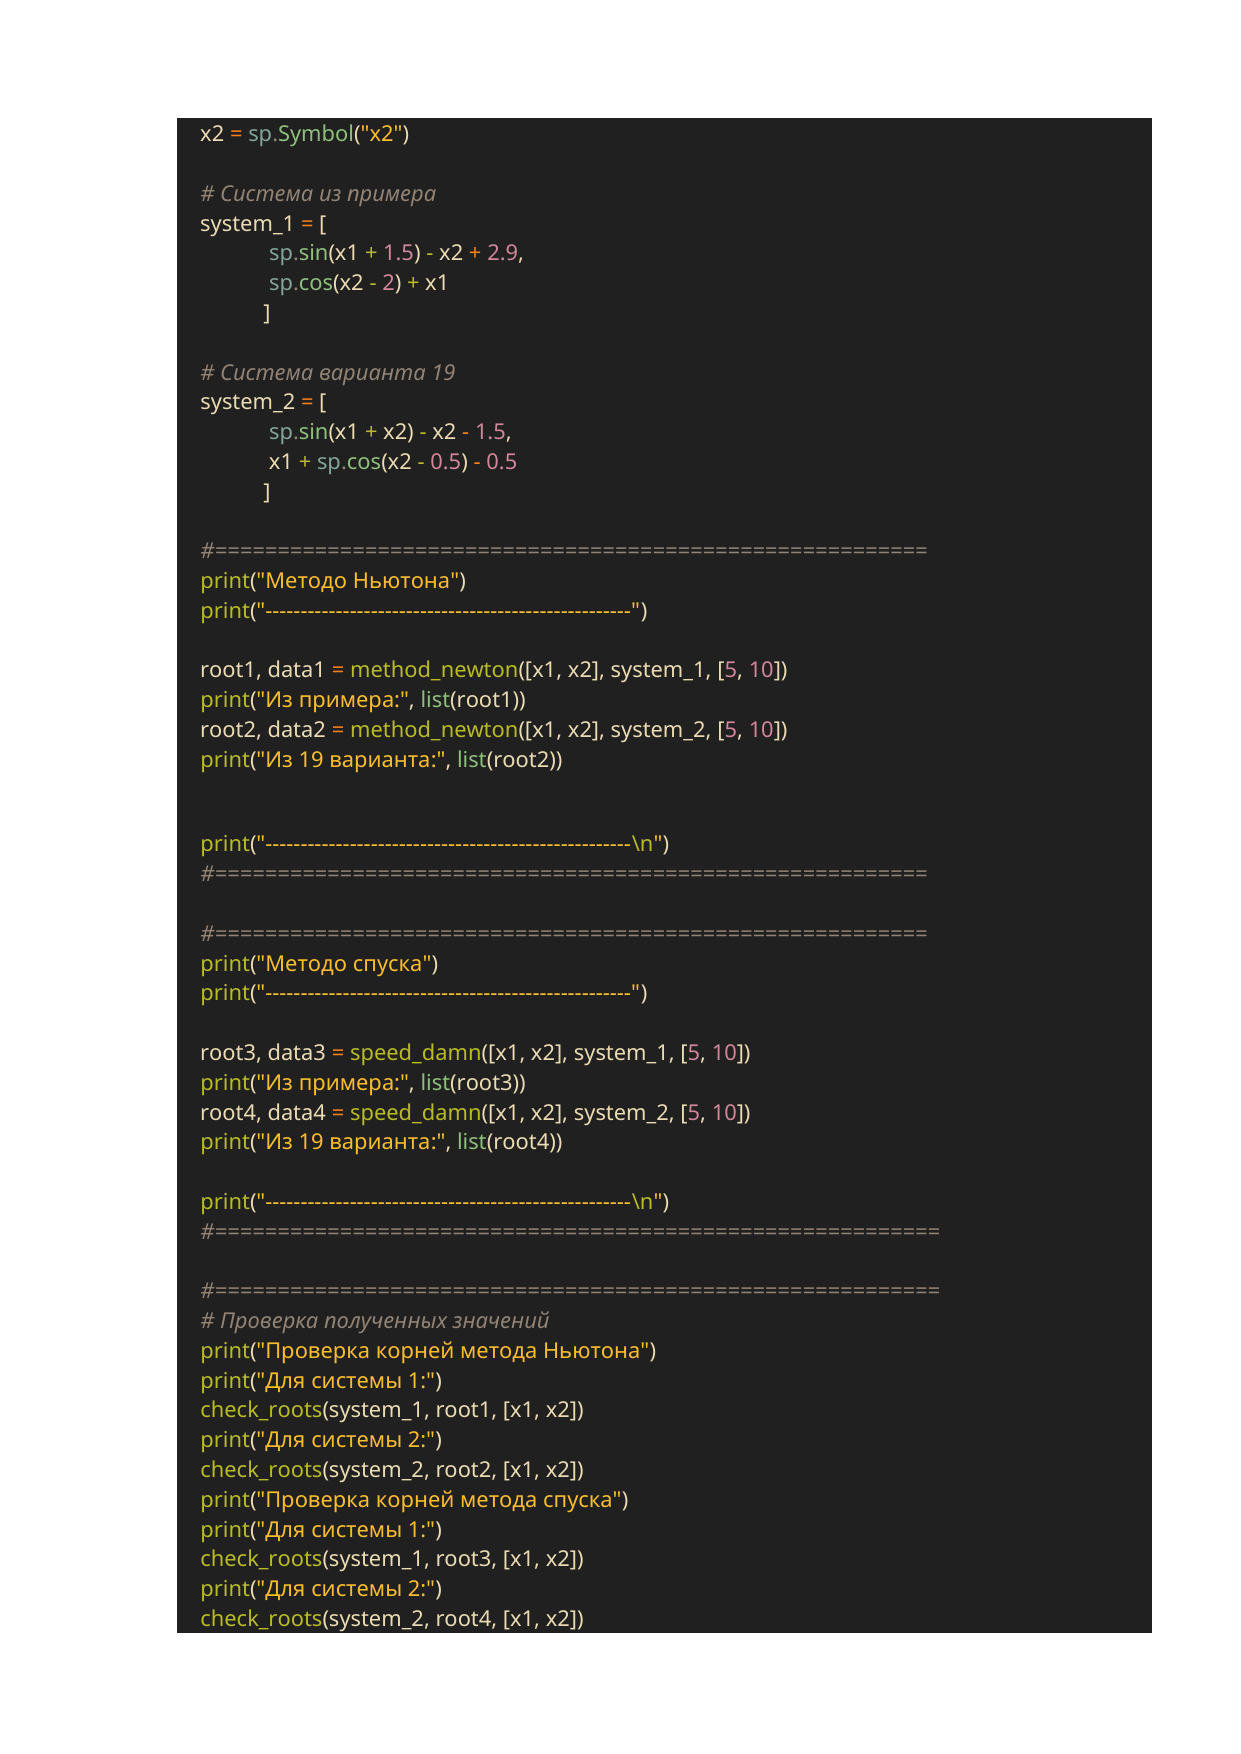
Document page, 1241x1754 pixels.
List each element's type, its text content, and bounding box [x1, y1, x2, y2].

text #========================================================= [177, 535, 1152, 565]
text print("Проверка корней метода Ньютона") [177, 1335, 1152, 1364]
text ] [177, 476, 1152, 505]
text root3, data3 = speed_damn([x1, x2], system_1, [5, 10]) [177, 1037, 1152, 1067]
text sp.cos(x2 - 2) + x1 [177, 267, 1152, 297]
text root1, data1 = method_newton([x1, x2], system_1, [5, 10]) [177, 654, 1152, 684]
text check_roots(system_2, root2, [x1, x2]) [177, 1454, 1152, 1484]
text # Система варианта 19 [177, 356, 1152, 386]
text print("Методо Ньютона") [177, 565, 1152, 595]
text print("Для системы 1:") [177, 1513, 1152, 1543]
text print("----------------------------------------------------\n") [177, 1186, 1152, 1216]
text check_roots(system_1, root3, [x1, x2]) [177, 1543, 1152, 1573]
text system_1 = [ [177, 207, 1152, 237]
text check_roots(system_1, root1, [x1, x2]) [177, 1394, 1152, 1424]
text print("----------------------------------------------------") [177, 977, 1152, 1007]
text # Проверка полученных значений [177, 1305, 1152, 1335]
text print("Из примера:", list(root3)) [177, 1067, 1152, 1096]
text sp.sin(x1 + x2) - x2 - 1.5, [177, 416, 1152, 446]
text print("Проверка корней метода спуска") [177, 1484, 1152, 1513]
text # Система из примера [177, 178, 1152, 207]
text print("Из примера:", list(root1)) [177, 684, 1152, 714]
text print("----------------------------------------------------") [177, 595, 1152, 624]
text ] [177, 297, 1152, 327]
text print("Для системы 2:") [177, 1573, 1152, 1603]
text check_roots(system_2, root4, [x1, x2]) [177, 1603, 1152, 1633]
text print("Для системы 1:") [177, 1364, 1152, 1394]
text #========================================================= [177, 858, 1152, 888]
text print("Методо спуска") [177, 947, 1152, 977]
text print("Для системы 2:") [177, 1424, 1152, 1454]
text #========================================================== [177, 1216, 1152, 1245]
text print("----------------------------------------------------\n") [177, 828, 1152, 858]
text sp.sin(x1 + 1.5) - x2 + 2.9, [177, 237, 1152, 267]
text print("Из 19 варианта:", list(root4)) [177, 1126, 1152, 1156]
text x2 = sp.Symbol("x2") [177, 118, 1152, 148]
text #========================================================== [177, 1275, 1152, 1305]
text root2, data2 = method_newton([x1, x2], system_2, [5, 10]) [177, 714, 1152, 744]
text system_2 = [ [177, 386, 1152, 416]
text #========================================================= [177, 918, 1152, 947]
text root4, data4 = speed_damn([x1, x2], system_2, [5, 10]) [177, 1096, 1152, 1126]
text print("Из 19 варианта:", list(root2)) [177, 744, 1152, 773]
text x1 + sp.cos(x2 - 0.5) - 0.5 [177, 446, 1152, 476]
